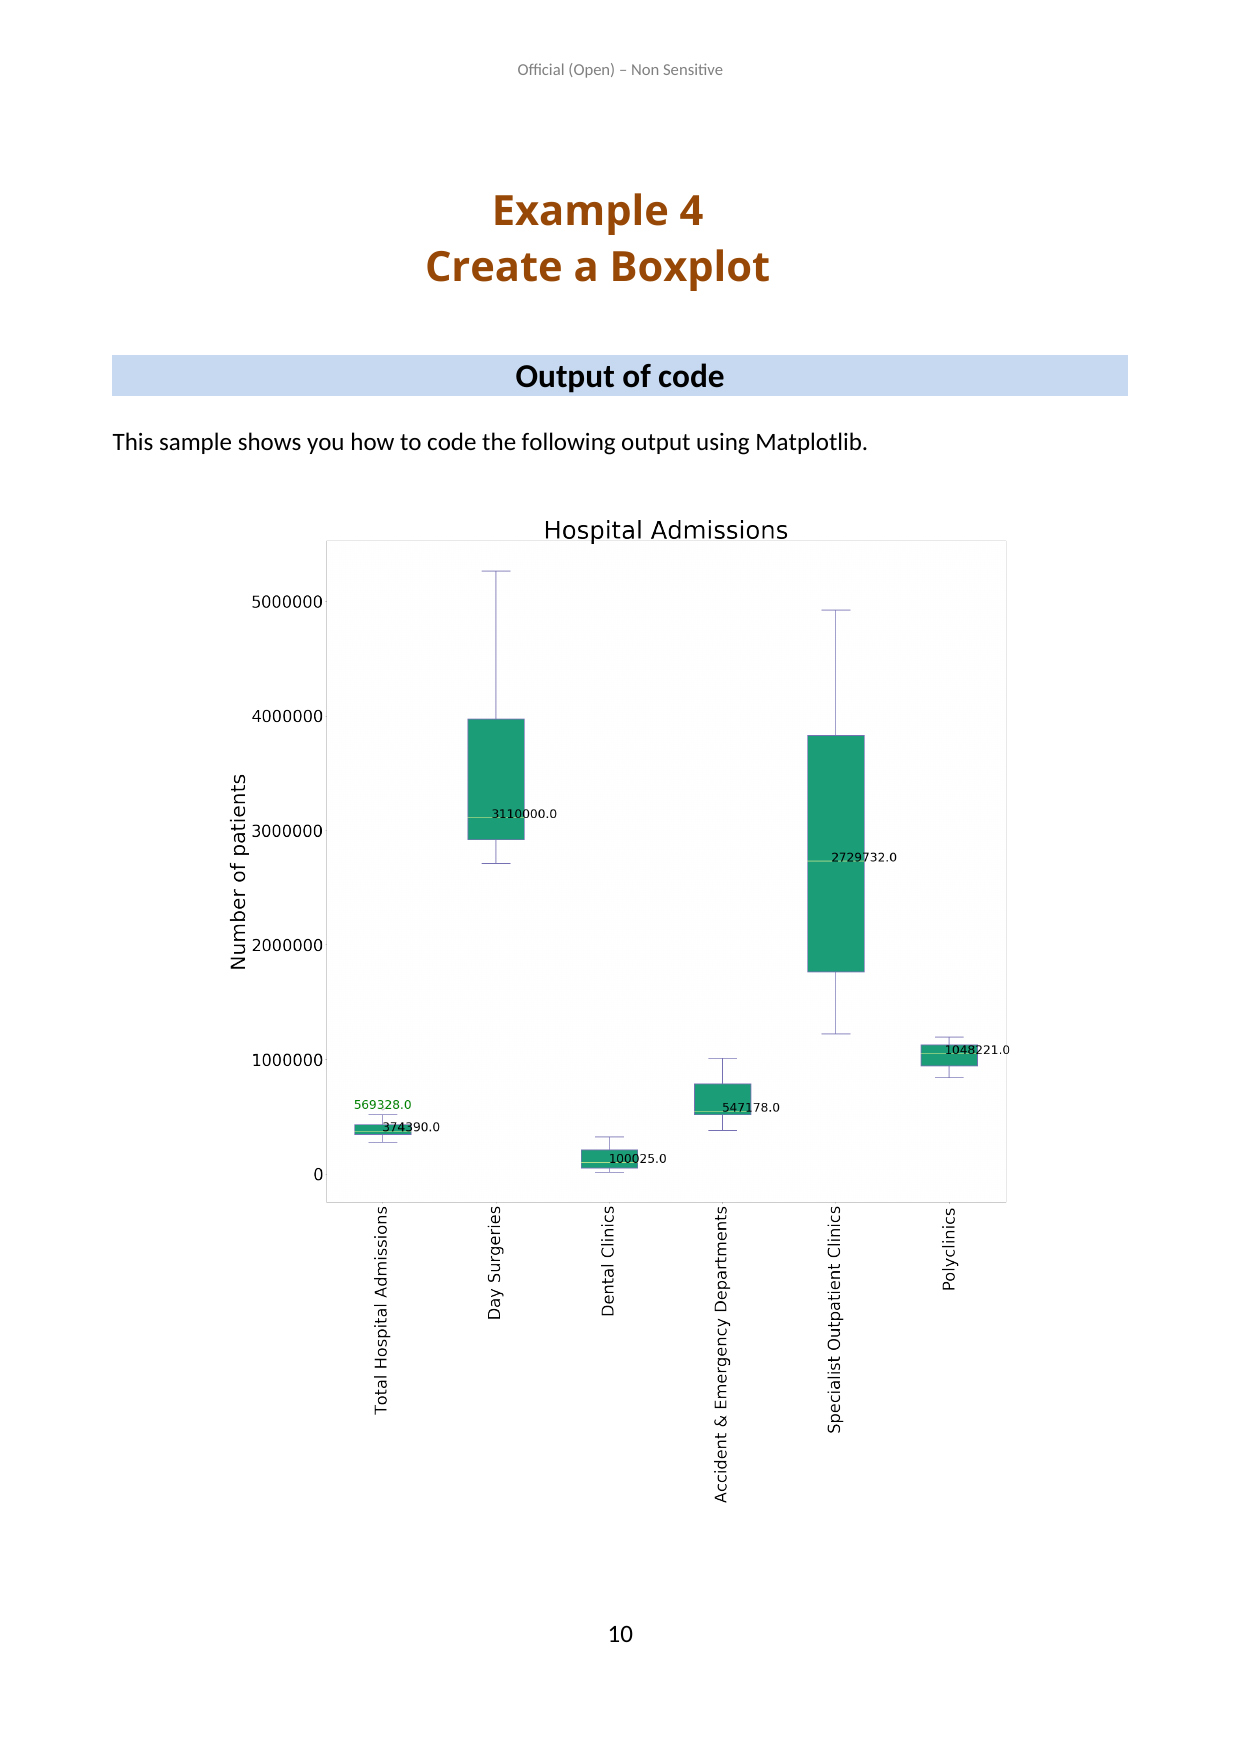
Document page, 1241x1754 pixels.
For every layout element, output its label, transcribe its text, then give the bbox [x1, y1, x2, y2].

subtitle Example 4 Create a Boxplot [112, 181, 1083, 294]
picture [227, 517, 1013, 1505]
text This sample shows you how to code the following output using Matplotlib. [112, 426, 1128, 457]
subtitle Output of code [112, 355, 1128, 396]
